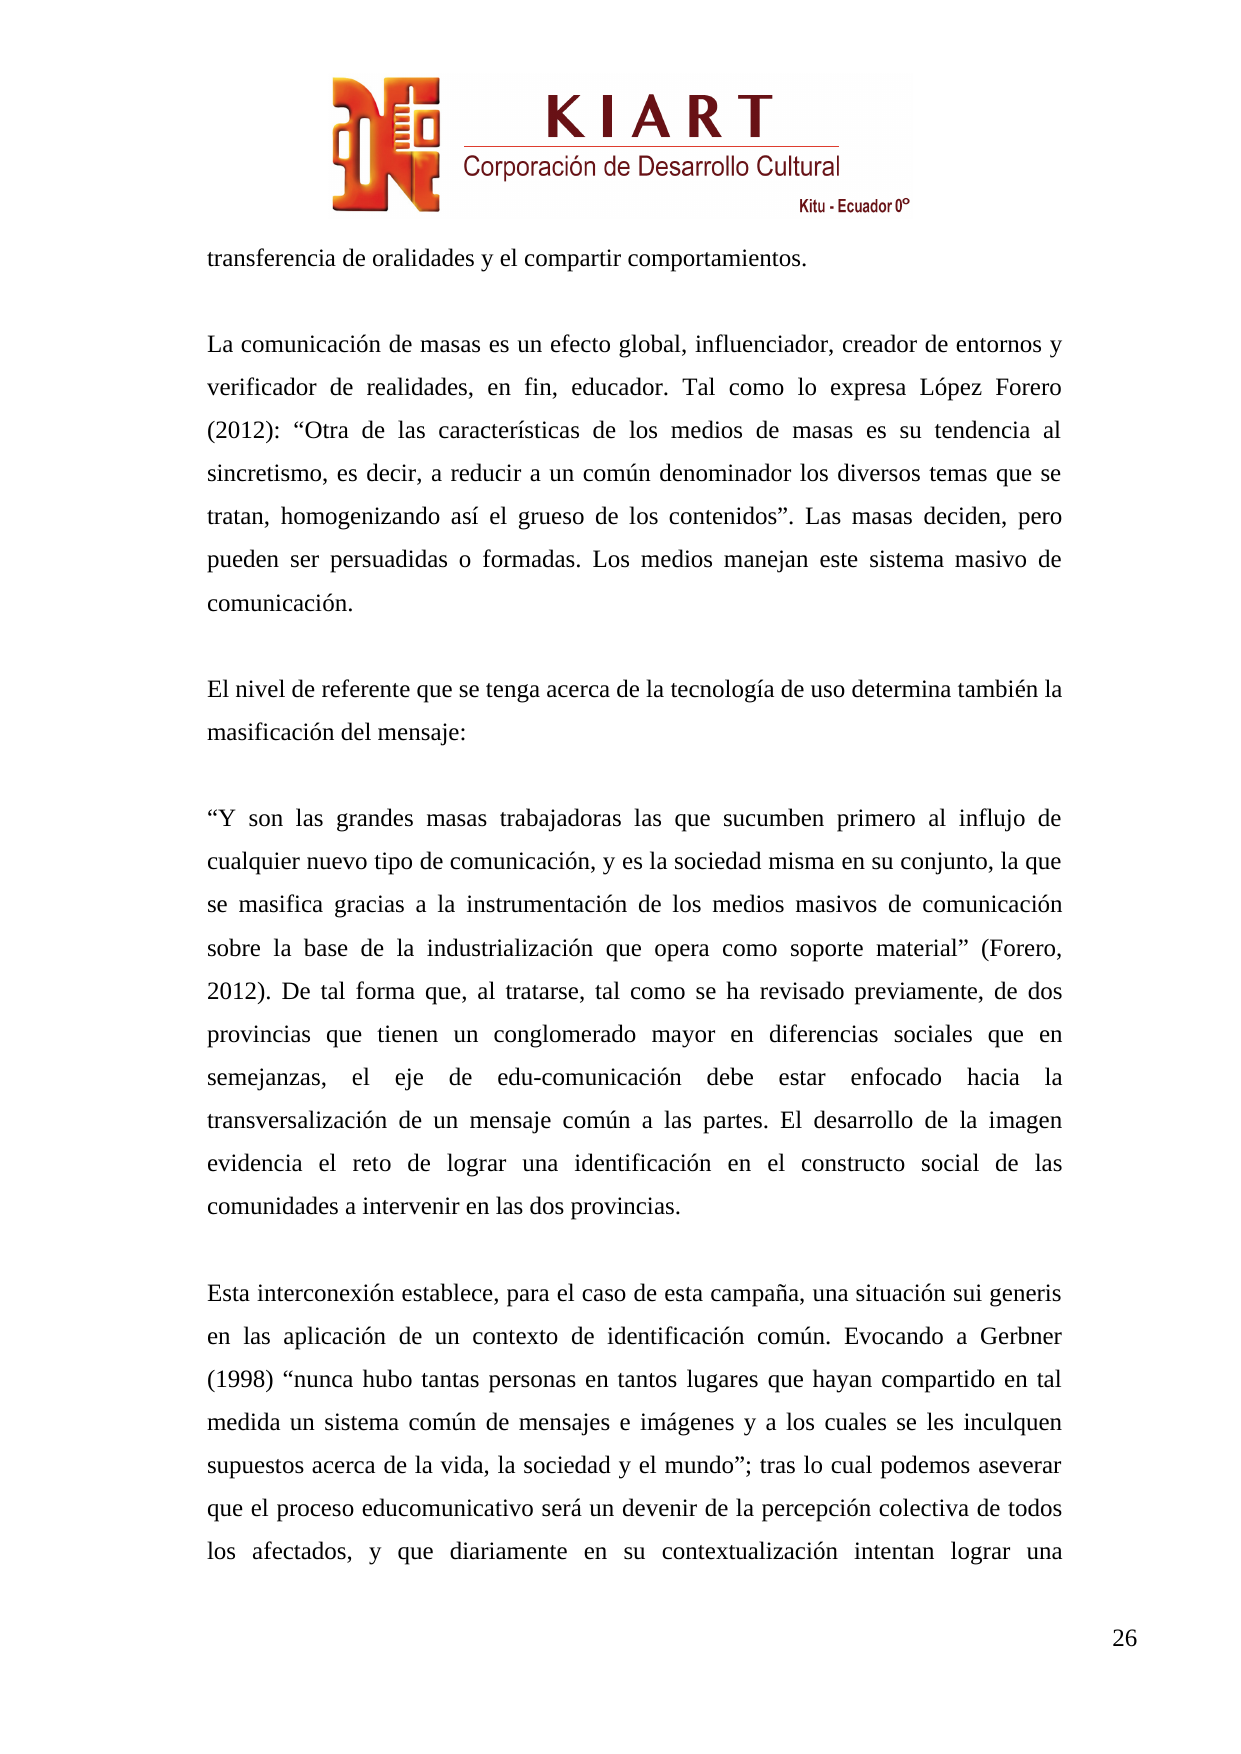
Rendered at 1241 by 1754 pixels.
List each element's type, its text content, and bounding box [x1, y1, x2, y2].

text “Y son las grandes masas trabajadoras las que sucumben primero al influjo de cualquier nuevo tipo de comunicación, y es la sociedad misma en su conjunto, la que se masifica gracias a la instrumentación de los medios masivos de comunicación sobre la base de la industrialización que opera como soporte material” (Forero, 2012). De tal forma que, al tratarse, tal como se ha revisado previamente, de dos provincias que tienen un conglomerado mayor en diferencias sociales que en semejanzas, el eje de edu-comunicación debe estar enfocado hacia la transversalización de un mensaje común a las partes. El desarrollo de la imagen evidencia el reto de lograr una identificación en el constructo social de las comunidades a intervenir en las dos provincias. [207, 803, 1063, 1220]
text La comunicación de masas es un efecto global, influenciador, creador de entornos y verificador de realidades, en fin, educador. Tal como lo expresa López Forero (2012): “Otra de las características de los medios de masas es su tendencia al sincretismo, es decir, a reducir a un común denominador los diversos temas que se tratan, homogenizando así el grueso de los contenidos”. Las masas deciden, pero pueden ser persuadidas o formadas. Los medios manejan este sistema masivo de comunicación. [207, 329, 1063, 616]
picture [328, 73, 913, 219]
text El nivel de referente que se tenga acerca de la tecnología de uso determina también la masificación del mensaje: [207, 674, 1063, 746]
